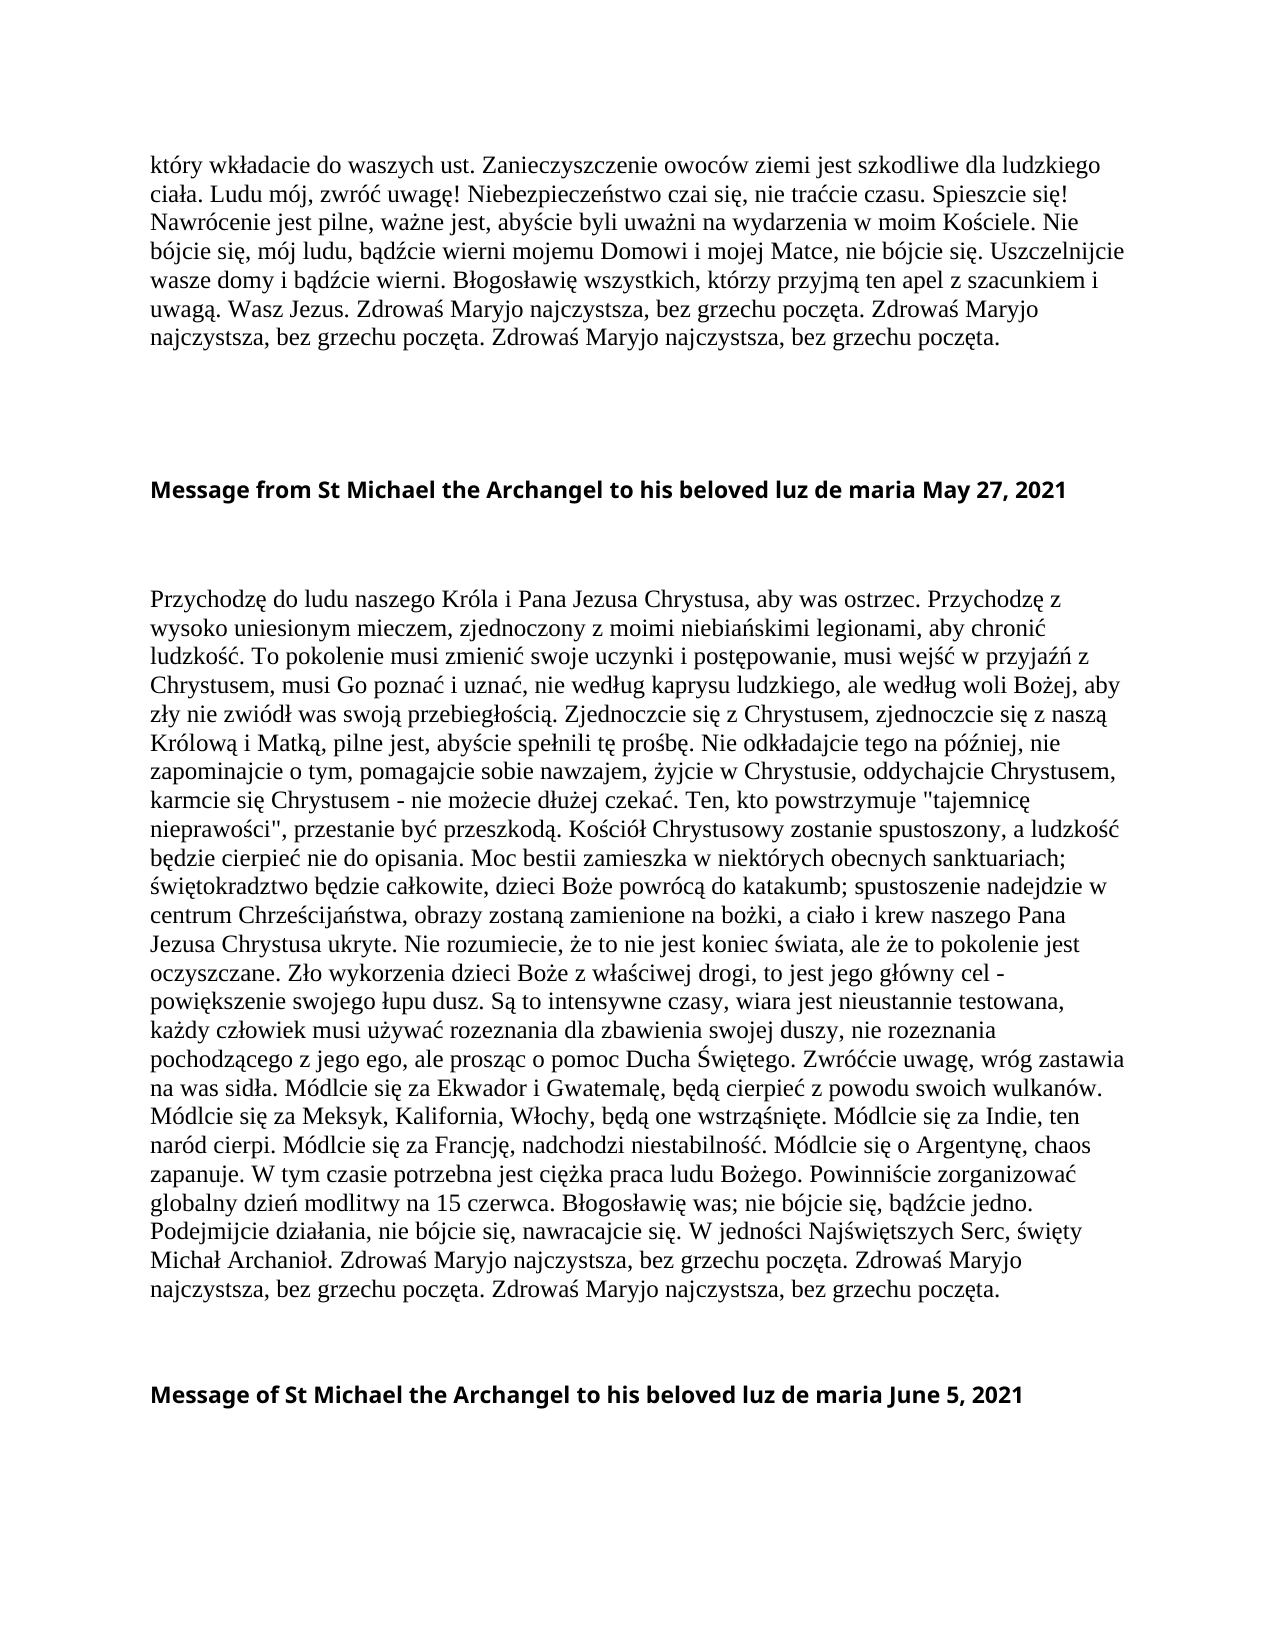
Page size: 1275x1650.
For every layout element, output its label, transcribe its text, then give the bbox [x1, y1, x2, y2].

text Message from St Michael the Archangel to his beloved luz de maria May 27, 2021 [150, 474, 1125, 505]
text Przychodzę do ludu naszego Króla i Pana Jezusa Chrystusa, aby was ostrzec. Przychodzę z wysoko uniesionym mieczem, zjednoczony z moimi niebiańskimi legionami, aby chronić ludzkość. To pokolenie musi zmienić swoje uczynki i postępowanie, musi wejść w przyjaźń z Chrystusem, musi Go poznać i uznać, nie według kaprysu ludzkiego, ale według woli Bożej, aby zły nie zwiódł was swoją przebiegłością. Zjednoczcie się z Chrystusem, zjednoczcie się z naszą Królową i Matką, pilne jest, abyście spełnili tę prośbę. Nie odkładajcie tego na później, nie zapominajcie o tym, pomagajcie sobie nawzajem, żyjcie w Chrystusie, oddychajcie Chrystusem, karmcie się Chrystusem - nie możecie dłużej czekać. Ten, kto powstrzymuje "tajemnicę nieprawości", przestanie być przeszkodą. Kościół Chrystusowy zostanie spustoszony, a ludzkość będzie cierpieć nie do opisania. Moc bestii zamieszka w niektórych obecnych sanktuariach; świętokradztwo będzie całkowite, dzieci Boże powrócą do katakumb; spustoszenie nadejdzie w centrum Chrześcijaństwa, obrazy zostaną zamienione na bożki, a ciało i krew naszego Pana Jezusa Chrystusa ukryte. Nie rozumiecie, że to nie jest koniec świata, ale że to pokolenie jest oczyszczane. Zło wykorzenia dzieci Boże z właściwej drogi, to jest jego główny cel - powiększenie swojego łupu dusz. Są to intensywne czasy, wiara jest nieustannie testowana, każdy człowiek musi używać rozeznania dla zbawienia swojej duszy, nie rozeznania pochodzącego z jego ego, ale prosząc o pomoc Ducha Świętego. Zwróćcie uwagę, wróg zastawia na was sidła. Módlcie się za Ekwador i Gwatemalę, będą cierpieć z powodu swoich wulkanów. Módlcie się za Meksyk, Kalifornia, Włochy, będą one wstrząśnięte. Módlcie się za Indie, ten naród cierpi. Módlcie się za Francję, nadchodzi niestabilność. Módlcie się o Argentynę, chaos zapanuje. W tym czasie potrzebna jest ciężka praca ludu Bożego. Powinniście zorganizować globalny dzień modlitwy na 15 czerwca. Błogosławię was; nie bójcie się, bądźcie jedno. Podejmijcie działania, nie bójcie się, nawracajcie się. W jedności Najświętszych Serc, święty Michał Archanioł. Zdrowaś Maryjo najczystsza, bez grzechu poczęta. Zdrowaś Maryjo najczystsza, bez grzechu poczęta. Zdrowaś Maryjo najczystsza, bez grzechu poczęta. [150, 584, 1125, 1303]
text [150, 150, 1125, 351]
text Message of St Michael the Archangel to his beloved luz de maria June 5, 2021 [150, 1379, 1125, 1410]
